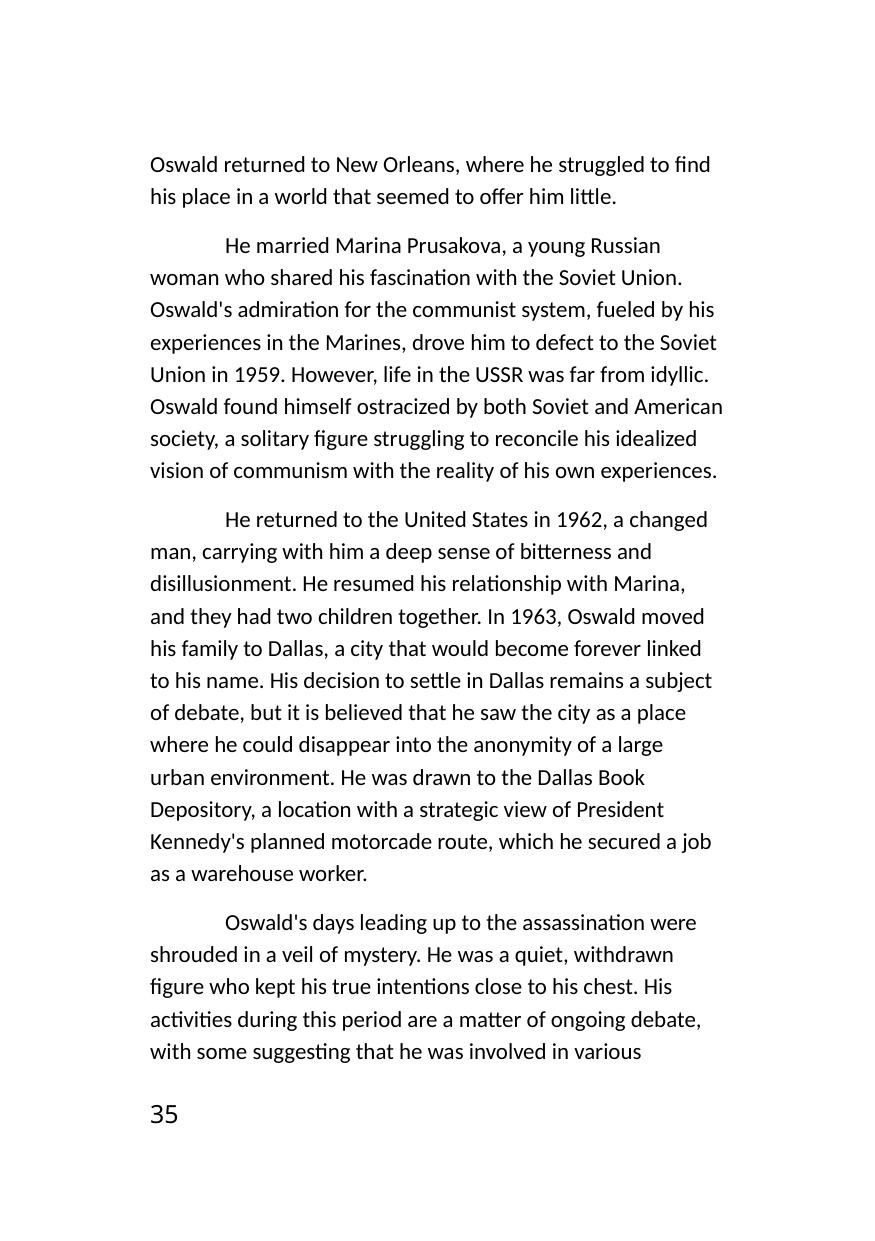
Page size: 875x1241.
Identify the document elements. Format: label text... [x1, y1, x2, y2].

text He married Marina Prusakova, a young Russian woman who shared his fascination with the Soviet Union. Oswald's admiration for the communist system, fueled by his experiences in the Marines, drove him to defect to the Soviet Union in 1959. However, life in the USSR was far from idyllic. Oswald found himself ostracized by both Soviet and American society, a solitary figure struggling to reconcile his idealized vision of communism with the reality of his own experiences. [150, 231, 724, 484]
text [150, 908, 724, 1065]
text He returned to the United States in 1962, a changed man, carrying with him a deep sense of bitterness and disillusionment. He resumed his relationship with Marina, and they had two children together. In 1963, Oswald moved his family to Dallas, a city that would become forever linked to his name. His decision to settle in Dallas remains a subject of debate, but it is believed that he saw the city as a place where he could disappear into the anonymity of a large urban environment. He was drawn to the Dallas Book Depository, a location with a strategic view of President Kennedy's planned motorcade route, which he secured a job as a warehouse worker. [150, 505, 724, 887]
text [150, 150, 724, 210]
